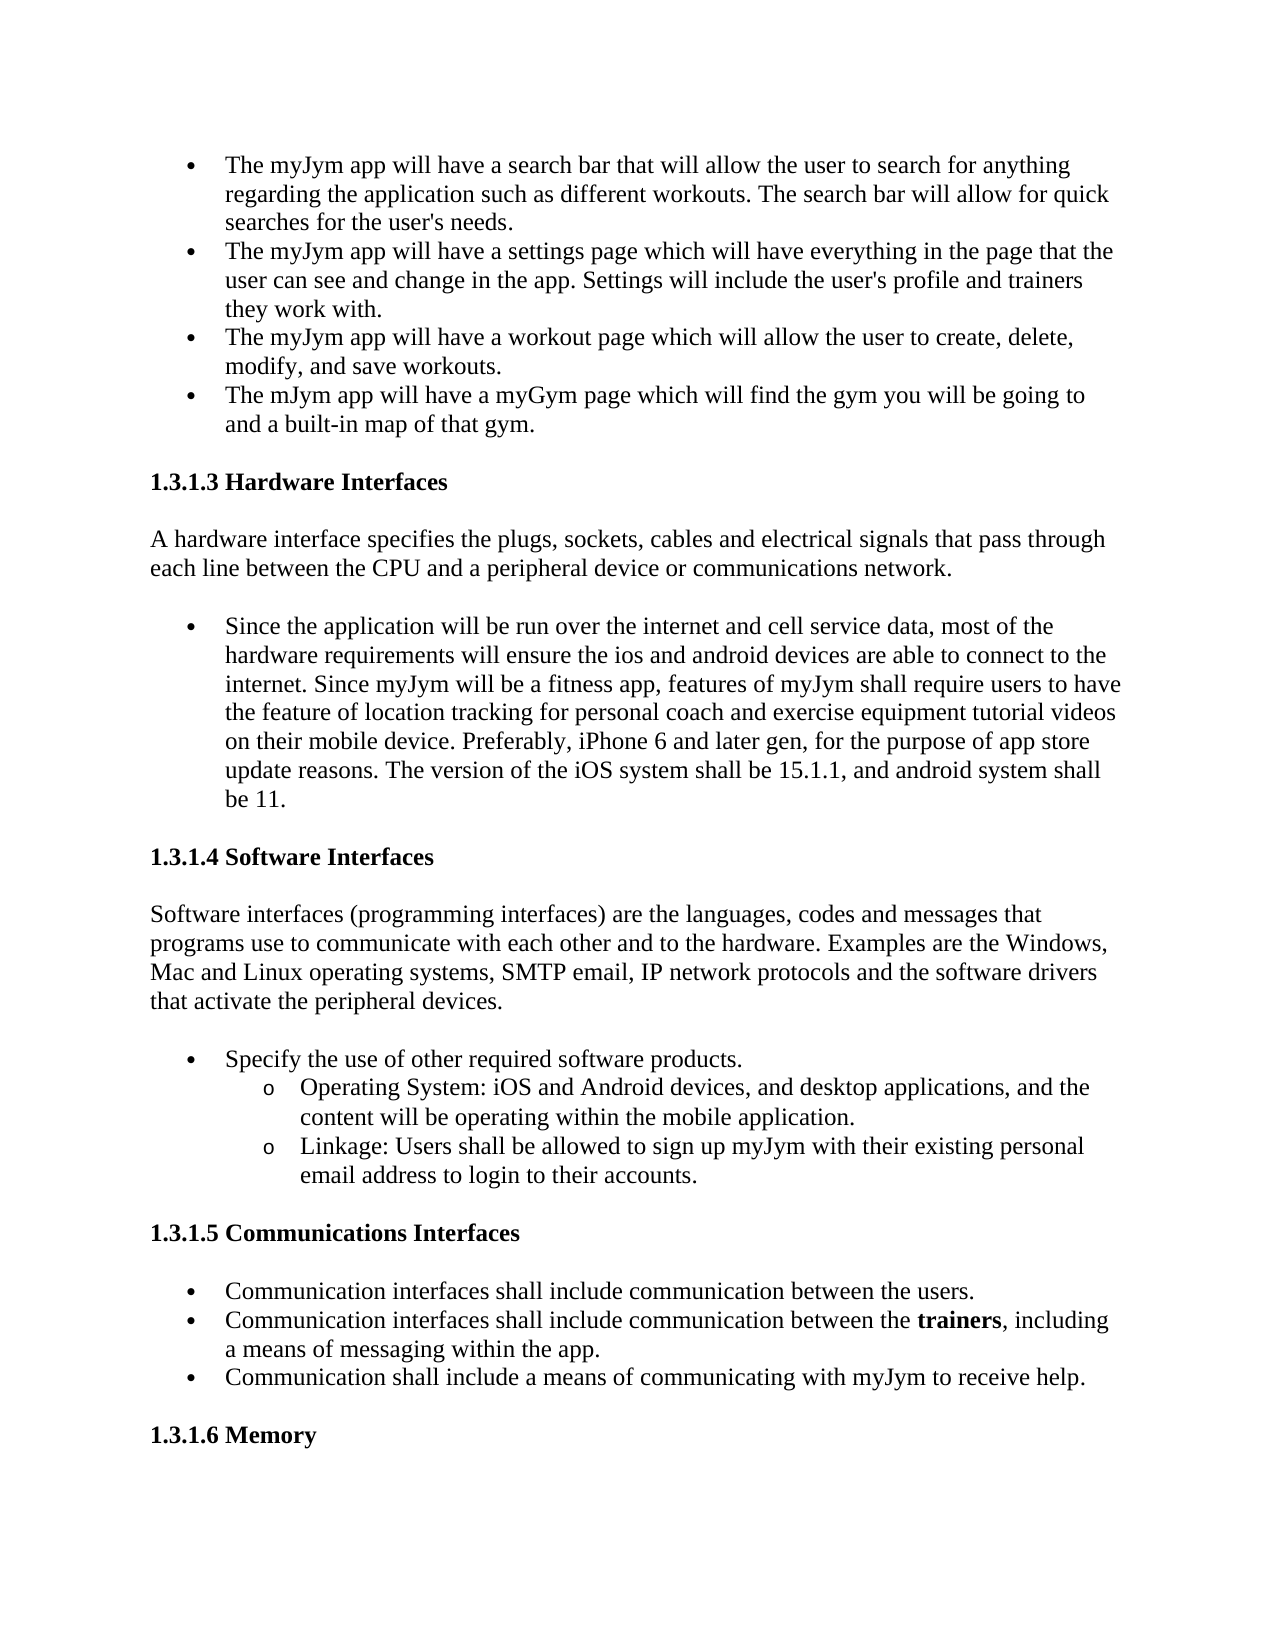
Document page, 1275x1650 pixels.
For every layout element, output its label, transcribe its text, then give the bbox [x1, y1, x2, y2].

list The mJym app will have a myGym page which will find the gym you will be going to and a built-in map of that gym. [187, 380, 1125, 437]
list Communication interfaces shall include communication between the trainers, including a means of messaging within the app. [187, 1305, 1125, 1362]
list Operating System: iOS and Android devices, and desktop applications, and the content will be operating within the mobile application. [262, 1072, 1125, 1131]
list The myJym app will have a settings page which will have everything in the page that the user can see and change in the app. Settings will include the user's profile and trainers they work with. [187, 236, 1125, 322]
text 1.3.1.3 Hardware Interfaces [150, 467, 1125, 495]
list Communication interfaces shall include communication between the users. [187, 1276, 1125, 1305]
list Communication shall include a means of communicating with myJym to receive help. [187, 1362, 1125, 1391]
text A hardware interface specifies the plugs, sockets, cables and electrical signals that pass through each line between the CPU and a peripheral device or communications network. [150, 524, 1125, 582]
list Since the application will be run over the internet and cell service data, most of the hardware requirements will ensure the ios and android devices are able to connect to the internet. Since myJym will be a fitness app, features of myJym shall require users to have the feature of location tracking for personal coach and exercise equipment tutorial videos on their mobile device. Preferably, iPhone 6 and later gen, for the purpose of app store update reasons. The version of the iOS system shall be 15.1.1, and android system shall be 11. [187, 611, 1125, 812]
list The myJym app will have a workout page which will allow the user to create, delete, modify, and save workouts. [187, 322, 1125, 380]
text 1.3.1.4 Software Interfaces [150, 842, 1125, 870]
text 1.3.1.5 Communications Interfaces [150, 1218, 1125, 1247]
list Linkage: Users shall be allowed to sign up myJym with their existing personal email address to login to their accounts. [262, 1131, 1125, 1189]
text 1.3.1.6 Memory [150, 1420, 1125, 1449]
list Specify the use of other required software products. [187, 1044, 1125, 1072]
text Software interfaces (programming interfaces) are the languages, codes and messages that programs use to communicate with each other and to the hardware. Examples are the Windows, Mac and Linux operating systems, SMTP email, IP network protocols and the software drivers that activate the peripheral devices. [150, 899, 1125, 1014]
list The myJym app will have a search bar that will allow the user to search for anything regarding the application such as different workouts. The search bar will allow for quick searches for the user's needs. [187, 150, 1125, 236]
